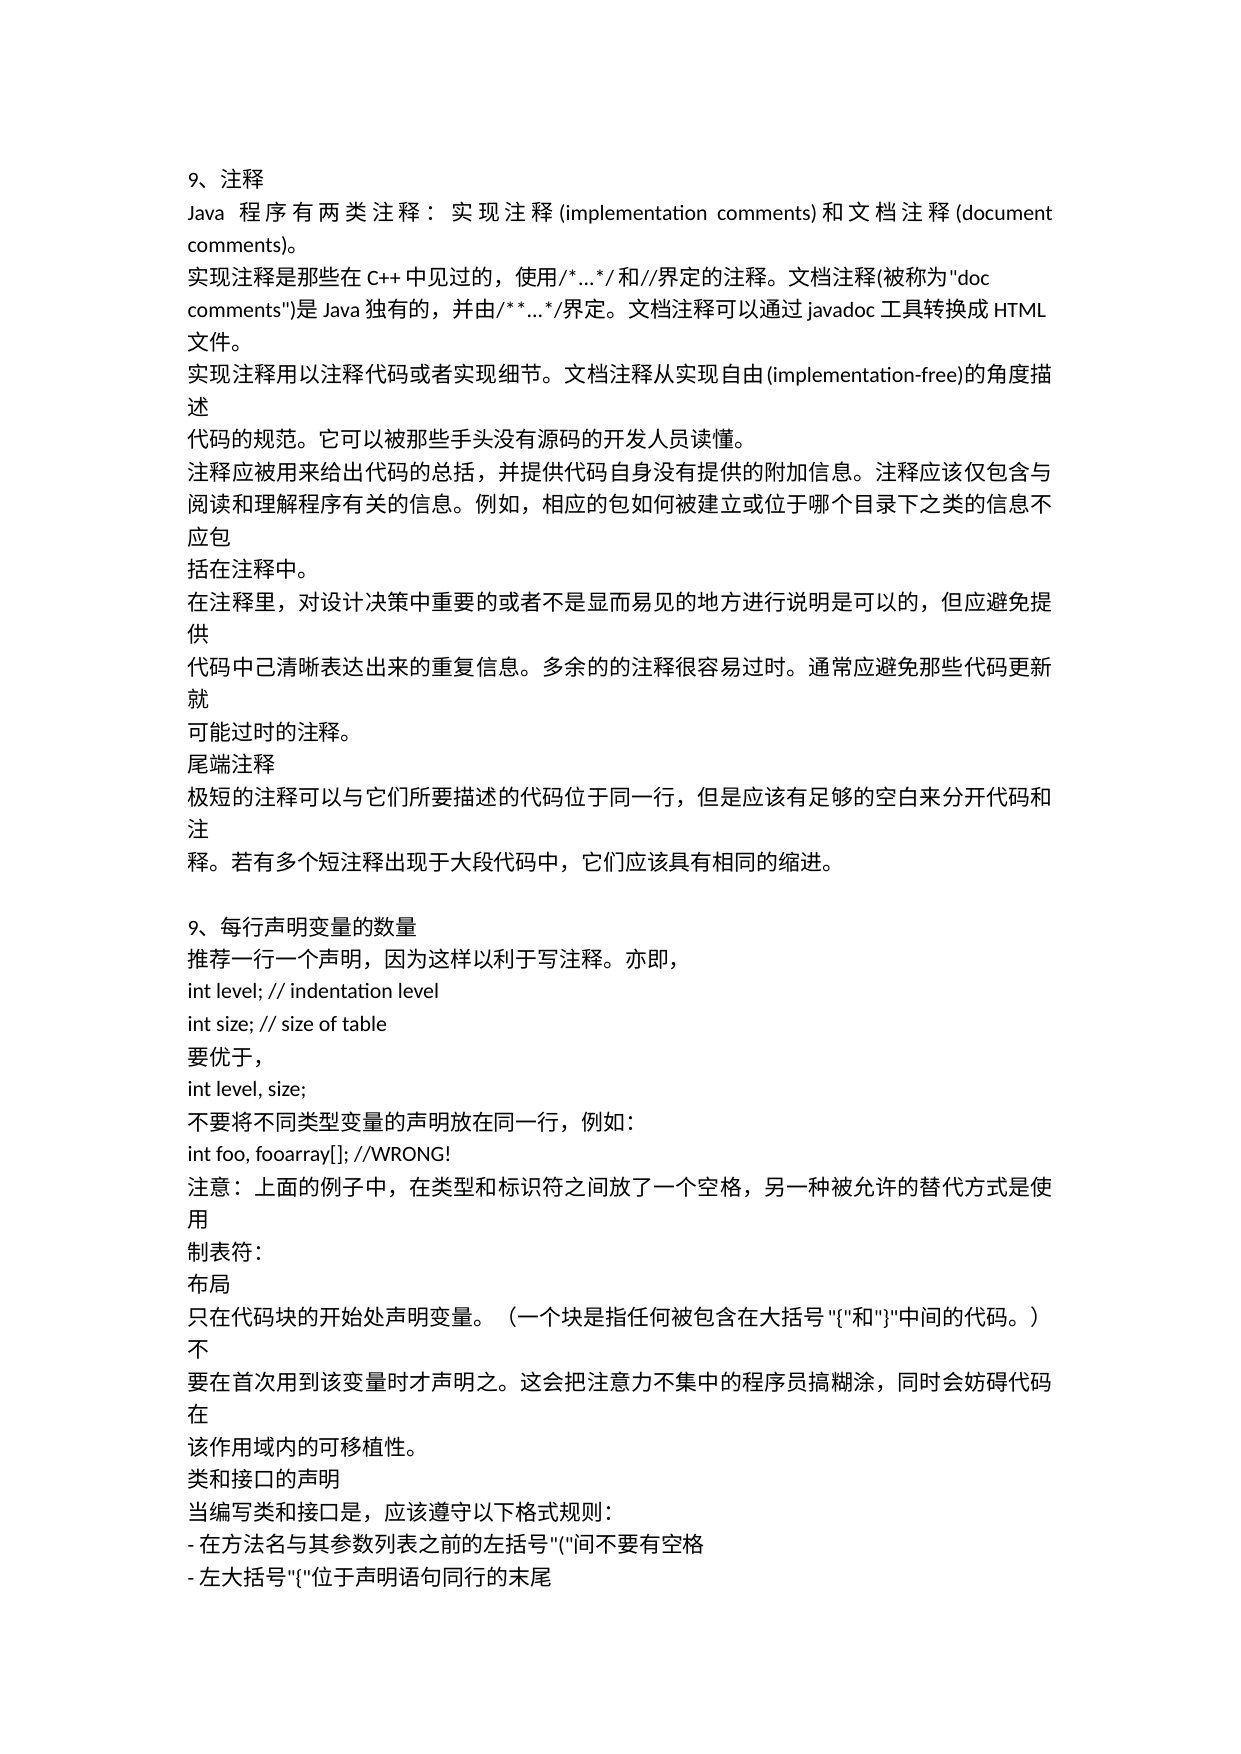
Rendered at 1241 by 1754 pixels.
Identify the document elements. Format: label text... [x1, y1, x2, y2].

text 尾端注释 [187, 747, 1053, 779]
text int size; // size of table [187, 1007, 1053, 1039]
text int level; // indentation level [187, 974, 1053, 1007]
text int level, size; [187, 1072, 1053, 1104]
text 要在首次用到该变量时才声明之。这会把注意力不集中的程序员搞糊涂，同时会妨碍代码在 [187, 1364, 1053, 1429]
text comments")是Java 独有的，并由/**...*/界定。文档注释可以通过javadoc 工具转换成HTML [187, 292, 1053, 324]
text int foo, fooarray[]; //WRONG! [187, 1137, 1053, 1169]
text 当编写类和接口是，应该遵守以下格式规则： [187, 1494, 1053, 1527]
text 只在代码块的开始处声明变量。（一个块是指任何被包含在大括号"{"和"}"中间的代码。）不 [187, 1299, 1053, 1364]
text 9、每行声明变量的数量 [187, 909, 1053, 942]
text 实现注释是那些在C++ 中见过的，使用/*...*/ 和//界定的注释。文档注释(被称为"doc [187, 259, 1053, 292]
text 文件。 [187, 324, 1053, 357]
text 制表符： [187, 1234, 1053, 1267]
text 不要将不同类型变量的声明放在同一行，例如： [187, 1104, 1053, 1137]
text 可能过时的注释。 [187, 714, 1053, 747]
text 注释应被用来给出代码的总括，并提供代码自身没有提供的附加信息。注释应该仅包含与阅读和理解程序有关的信息。例如，相应的包如何被建立或位于哪个目录下之类的信息不应包 [187, 454, 1053, 552]
text 释。若有多个短注释出现于大段代码中，它们应该具有相同的缩进。 [187, 844, 1053, 877]
text 要优于， [187, 1039, 1053, 1072]
text 在注释里，对设计决策中重要的或者不是显而易见的地方进行说明是可以的，但应避免提供 [187, 584, 1053, 649]
text 代码中己清晰表达出来的重复信息。多余的的注释很容易过时。通常应避免那些代码更新就 [187, 649, 1053, 714]
text 类和接口的声明 [187, 1462, 1053, 1494]
text 括在注释中。 [187, 552, 1053, 584]
text 9、注释 [187, 162, 1053, 194]
text 代码的规范。它可以被那些手头没有源码的开发人员读懂。 [187, 422, 1053, 454]
text 该作用域内的可移植性。 [187, 1429, 1053, 1462]
text 实现注释用以注释代码或者实现细节。文档注释从实现自由(implementation-free)的角度描述 [187, 357, 1053, 422]
text - 左大括号"{"位于声明语句同行的末尾 [187, 1559, 1053, 1592]
text - 在方法名与其参数列表之前的左括号"("间不要有空格 [187, 1527, 1053, 1559]
text 推荐一行一个声明，因为这样以利于写注释。亦即， [187, 942, 1053, 974]
text 注意：上面的例子中，在类型和标识符之间放了一个空格，另一种被允许的替代方式是使用 [187, 1169, 1053, 1234]
text 极短的注释可以与它们所要描述的代码位于同一行，但是应该有足够的空白来分开代码和注 [187, 779, 1053, 844]
text 布局 [187, 1267, 1053, 1299]
text Java 程序有两类注释：实现注释(implementation comments)和文档注释(document comments)。 [187, 194, 1053, 259]
